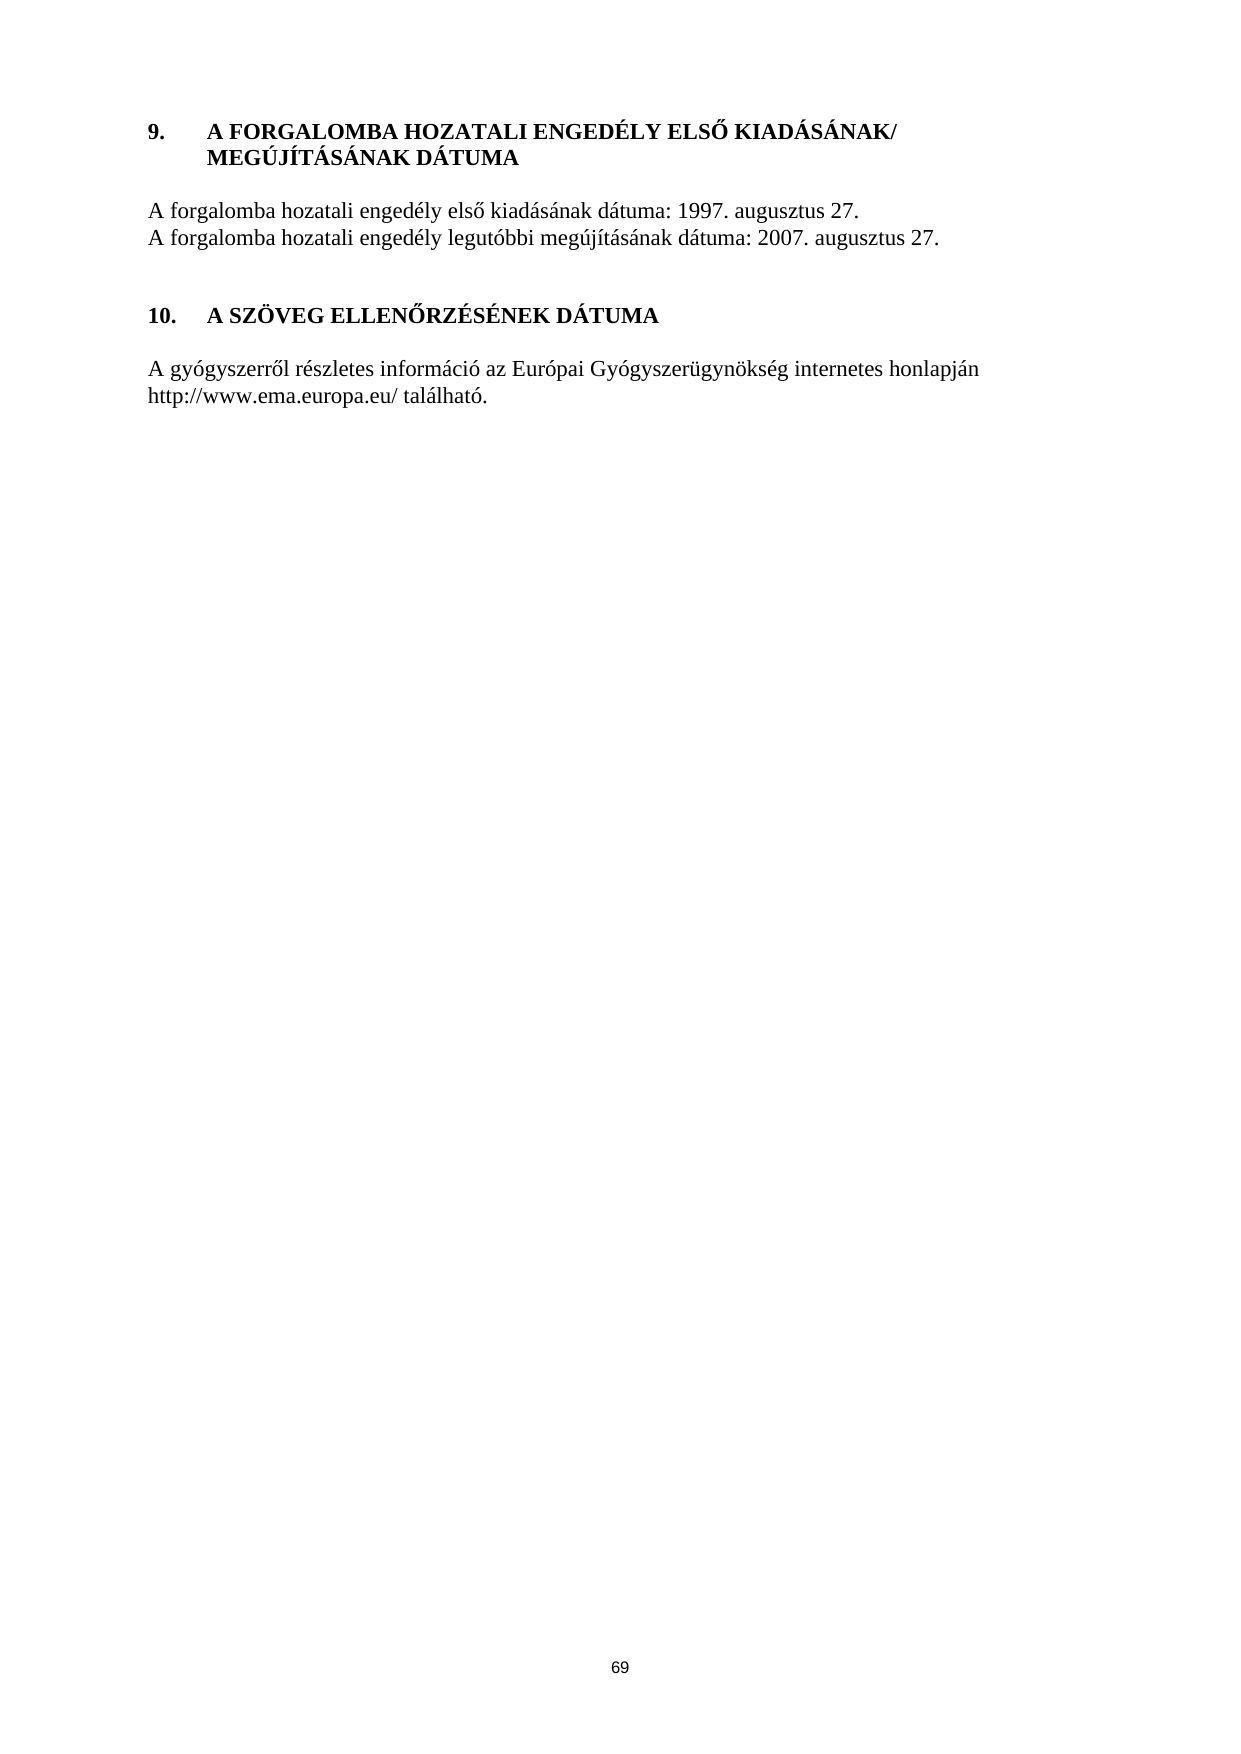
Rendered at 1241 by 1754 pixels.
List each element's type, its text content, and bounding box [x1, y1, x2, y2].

subtitle 9. A forgalomba hozatali engedély első kiadásának/ megújításának dátuma [148, 118, 1093, 171]
subtitle 10. A szöveg ellenőrzésének dátuma [148, 303, 1093, 329]
text A forgalomba hozatali engedély első kiadásának dátuma: 1997. augusztus 27. A forgalomba hozatali engedély legutóbbi megújításának dátuma: 2007. augusztus 27. [148, 197, 1093, 250]
text A gyógyszerről részletes információ az Európai Gyógyszerügynökség internetes honlapján http://www.ema.europa.eu/ található. [148, 355, 1093, 408]
